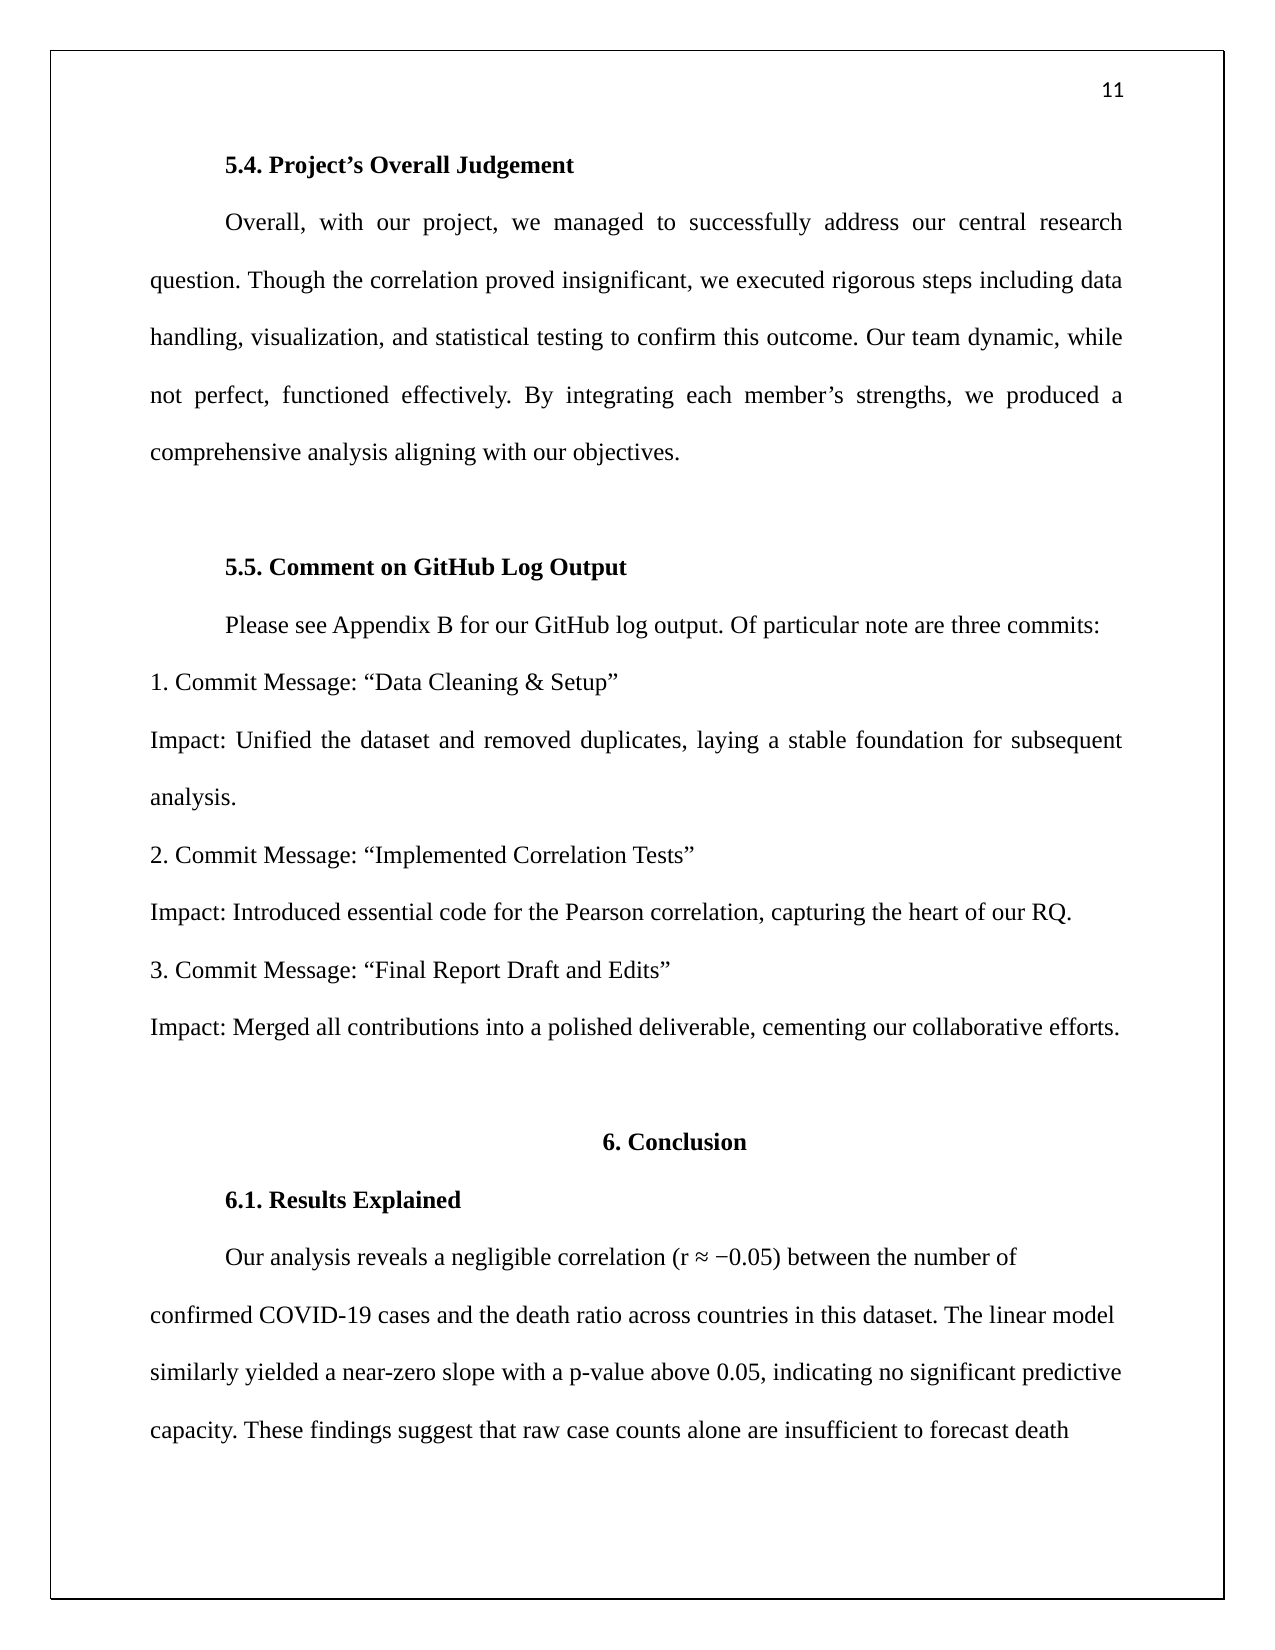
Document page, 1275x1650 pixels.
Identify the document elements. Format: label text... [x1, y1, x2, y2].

text 3. Commit Message: “Final Report Draft and Edits” [150, 955, 1124, 984]
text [150, 1242, 1124, 1444]
subtitle 6. Conclusion [150, 1127, 1124, 1156]
subtitle 5.5. Comment on GitHub Log Output [150, 552, 1124, 581]
text 2. Commit Message: “Implemented Correlation Tests” [150, 840, 1124, 869]
text Impact: Unified the dataset and removed duplicates, laying a stable foundation for subsequent analysis. [150, 725, 1124, 811]
text Overall, with our project, we managed to successfully address our central research question. Though the correlation proved insignificant, we executed rigorous steps including data handling, visualization, and statistical testing to confirm this outcome. Our team dynamic, while not perfect, functioned effectively. By integrating each member’s strengths, we produced a comprehensive analysis aligning with our objectives. [150, 207, 1124, 466]
text 1. Commit Message: “Data Cleaning & Setup” [150, 667, 1124, 696]
text Please see Appendix B for our GitHub log output. Of particular note are three commits: [150, 610, 1124, 639]
subtitle 5.4. Project’s Overall Judgement [150, 150, 1124, 179]
text Impact: Introduced essential code for the Pearson correlation, capturing the heart of our RQ. [150, 897, 1124, 926]
text Impact: Merged all contributions into a polished deliverable, cementing our collaborative efforts. [150, 1012, 1124, 1041]
subtitle 6.1. Results Explained [150, 1185, 1124, 1214]
